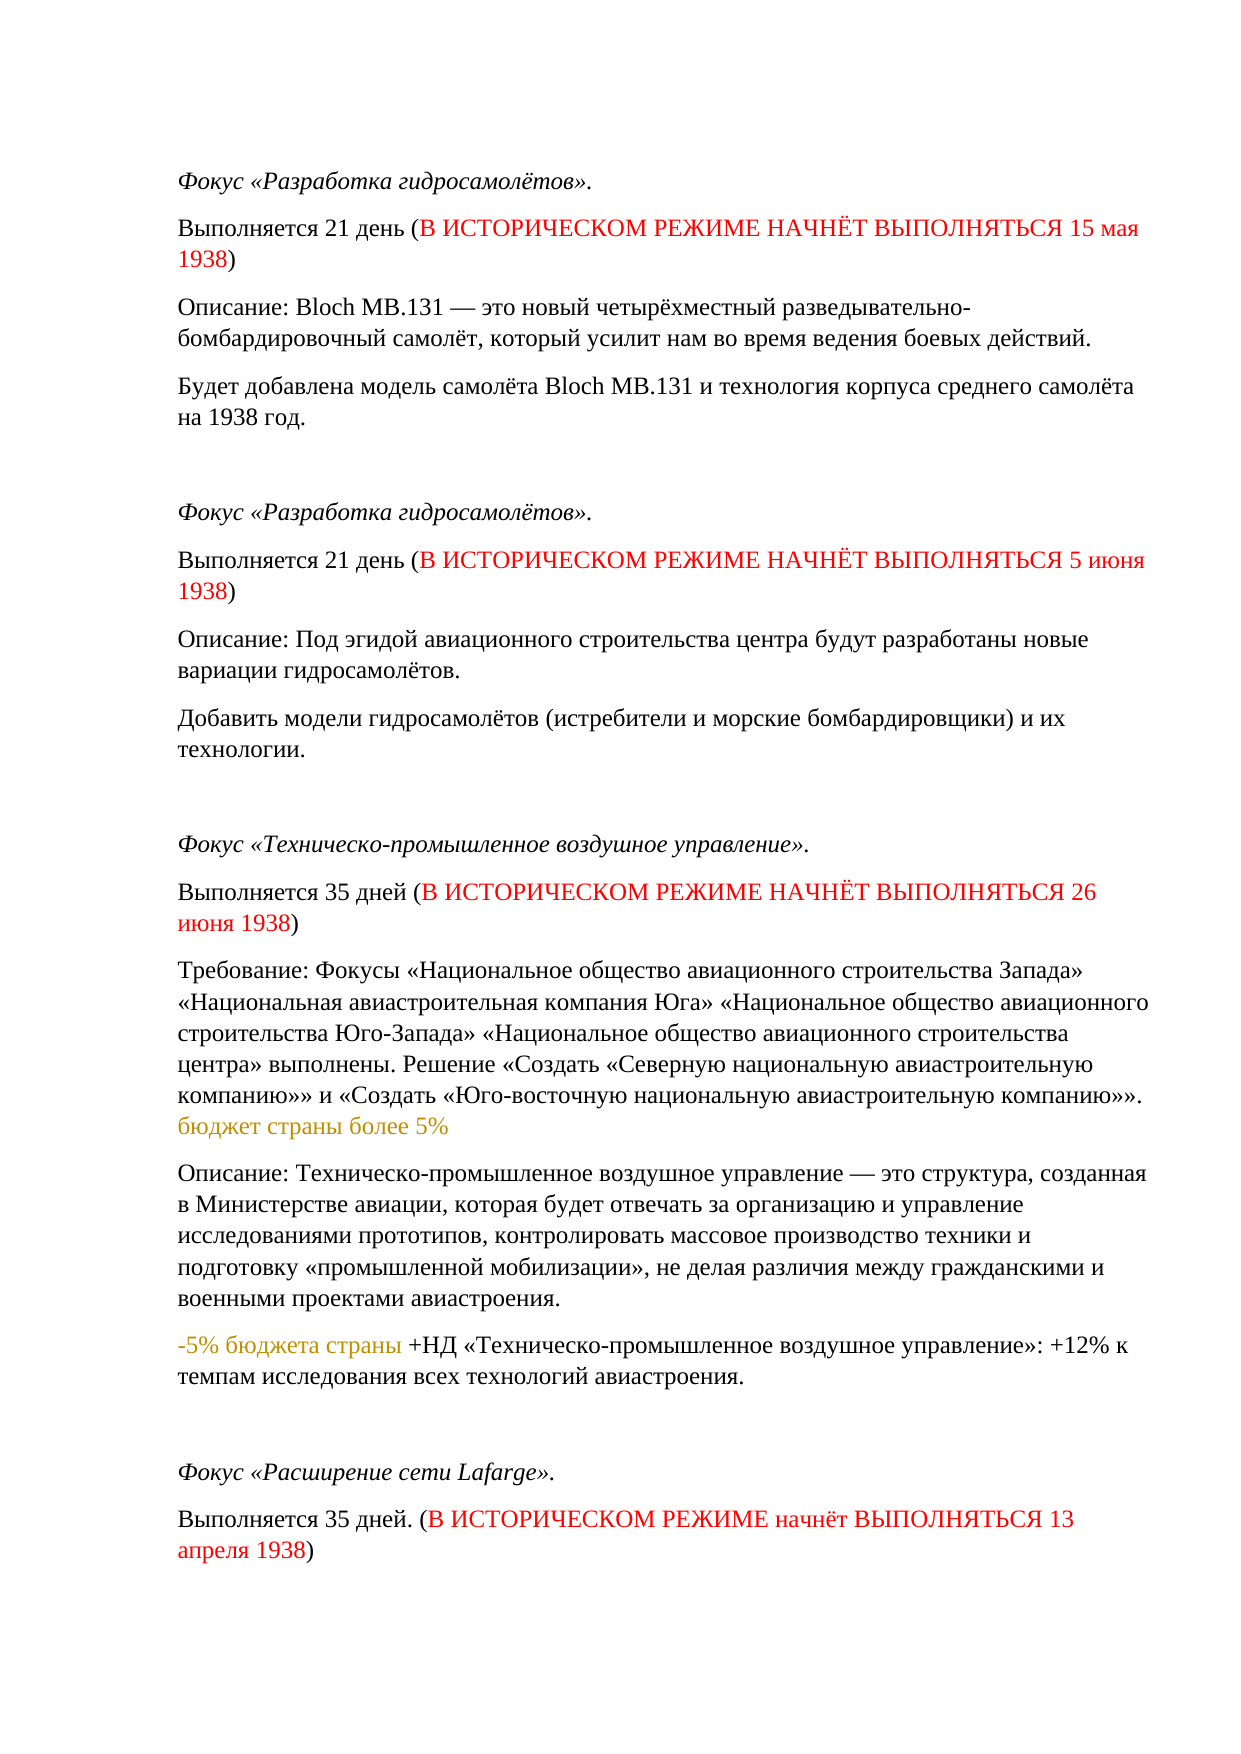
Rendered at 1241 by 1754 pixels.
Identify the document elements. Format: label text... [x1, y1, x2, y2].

text Описание: Под эгидой авиационного строительства центра будут разработаны новые вариации гидросамолётов. [177, 624, 1152, 684]
text Фокус «Расширение сети Lafarge». [177, 1457, 1152, 1486]
text Добавить модели гидросамолётов (истребители и морские бомбардировщики) и их технологии. [177, 703, 1152, 762]
text Фокус «Техническо-промышленное воздушное управление». [177, 829, 1152, 858]
text Требование: Фокусы «Национальное общество авиационного строительства Запада» «Национальная авиастроительная компания Юга» «Национальное общество авиационного строительства Юго-Запада» «Национальное общество авиационного строительства центра» выполнены. Решение «Создать «Северную национальную авиастроительную компанию»» и «Создать «Юго-восточную национальную авиастроительную компанию»». бюджет страны более 5% [177, 956, 1152, 1139]
text Фокус «Разработка гидросамолётов». [177, 166, 1152, 194]
text Выполняется 35 дней. (В ИСТОРИЧЕСКОМ РЕЖИМЕ начнёт ВЫПОЛНЯТЬСЯ 13 апреля 1938) [177, 1504, 1152, 1564]
text Выполняется 21 день (В ИСТОРИЧЕСКОМ РЕЖИМЕ НАЧНЁТ ВЫПОЛНЯТЬСЯ 5 июня 1938) [177, 545, 1152, 605]
text Фокус «Разработка гидросамолётов». [177, 497, 1152, 526]
text -5% бюджета страны +НД «Техническо-промышленное воздушное управление»: +12% к темпам исследования всех технологий авиастроения. [177, 1330, 1152, 1390]
text Описание: Bloch MB.131 — это новый четырёхместный разведывательно-бомбардировочный самолёт, который усилит нам во время ведения боевых действий. [177, 292, 1152, 352]
text Выполняется 21 день (В ИСТОРИЧЕСКОМ РЕЖИМЕ НАЧНЁТ ВЫПОЛНЯТЬСЯ 15 мая 1938) [177, 213, 1152, 273]
text Выполняется 35 дней (В ИСТОРИЧЕСКОМ РЕЖИМЕ НАЧНЁТ ВЫПОЛНЯТЬСЯ 26 июня 1938) [177, 877, 1152, 937]
text Будет добавлена модель самолёта Bloch MB.131 и технология корпуса среднего самолёта на 1938 год. [177, 371, 1152, 431]
